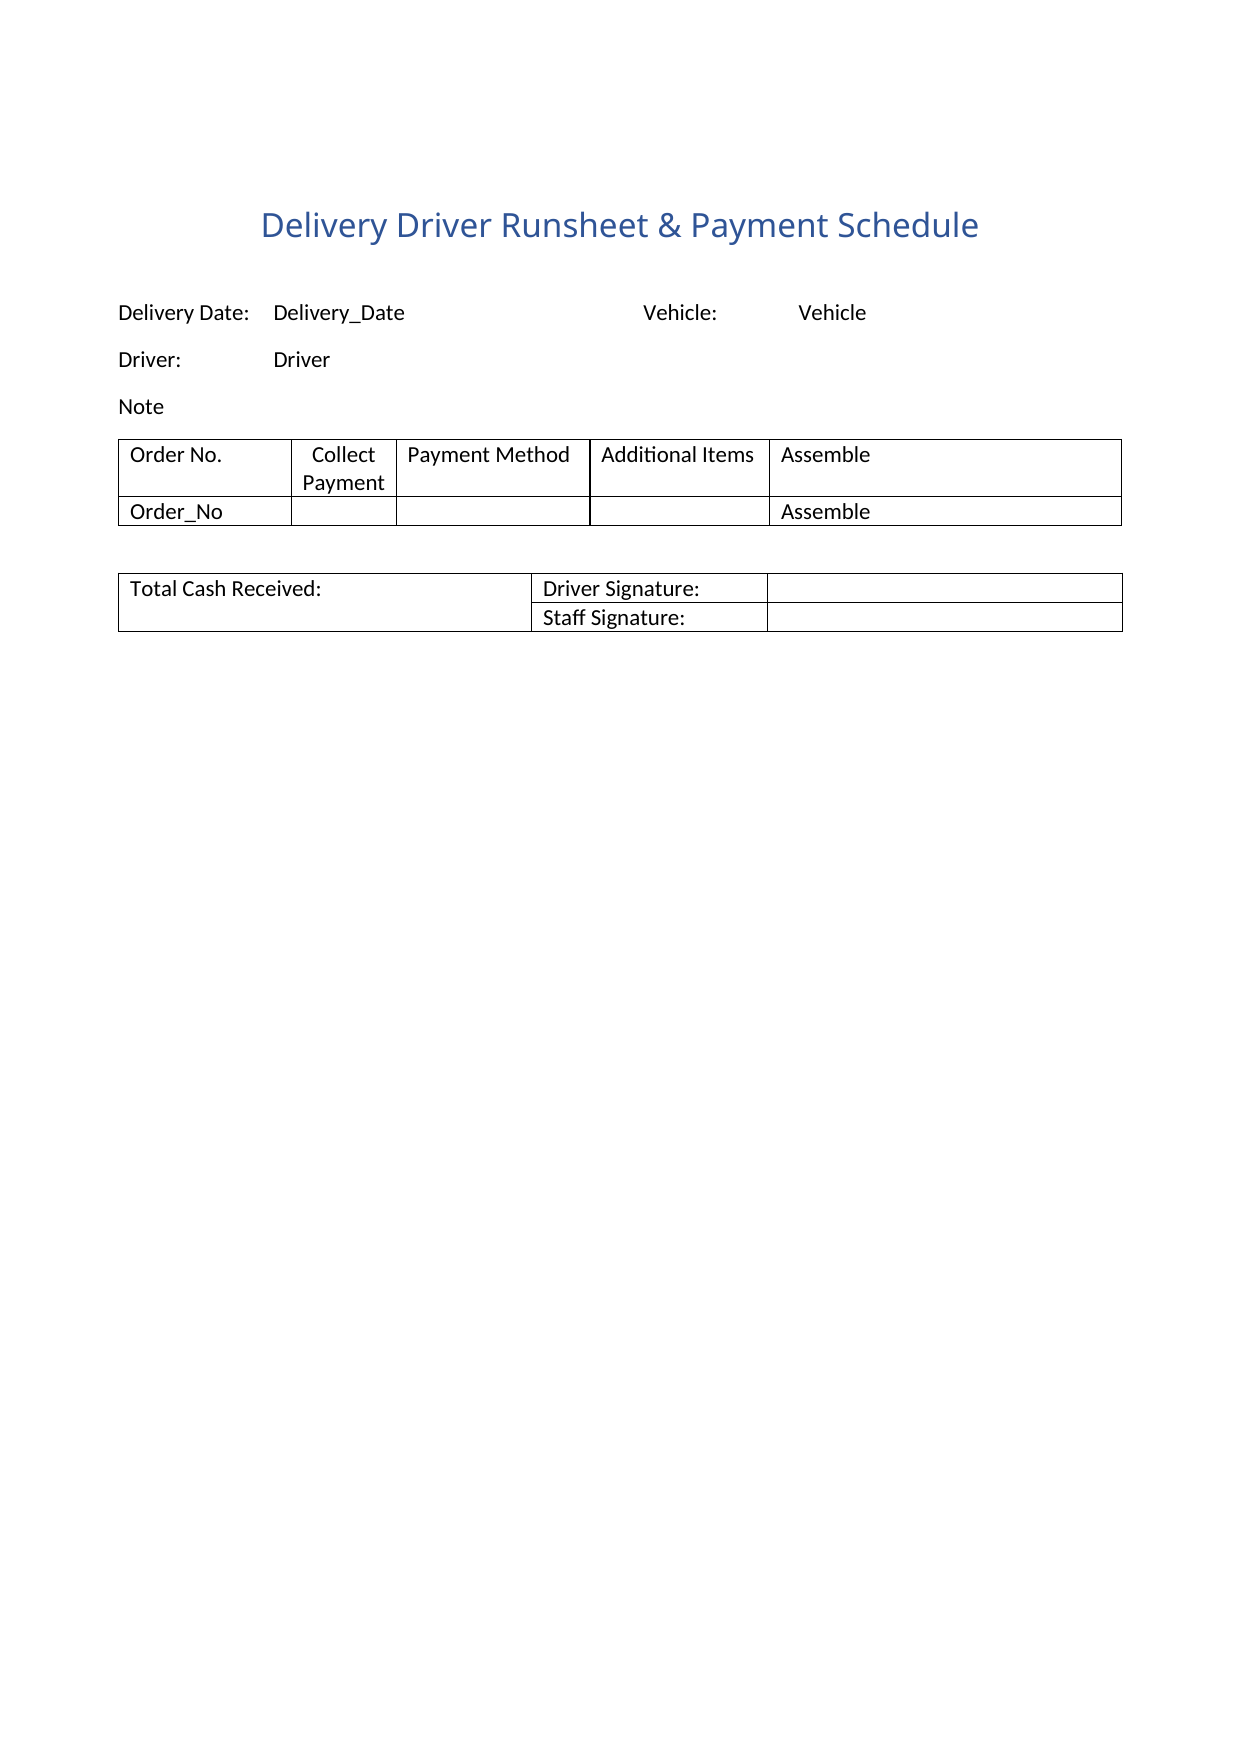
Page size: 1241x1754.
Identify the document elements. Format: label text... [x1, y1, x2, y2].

text Delivery Date: Vehicle: [118, 298, 1122, 326]
text Driver: [118, 345, 1122, 373]
table_header Collect Payment [292, 440, 396, 496]
table_cell Staff Signature: [532, 603, 767, 631]
table_header [768, 574, 1122, 602]
table_header Payment Method [397, 440, 589, 496]
table_header Driver Signature: [532, 574, 767, 602]
table_cell [768, 603, 1122, 631]
subtitle Delivery Driver Runsheet & Payment Schedule [118, 202, 1122, 248]
table_header Order No. [119, 440, 291, 496]
table_header Additional Items [591, 440, 769, 496]
table_header Assemble [770, 440, 1121, 496]
table_header Total Cash Received: [119, 574, 531, 631]
